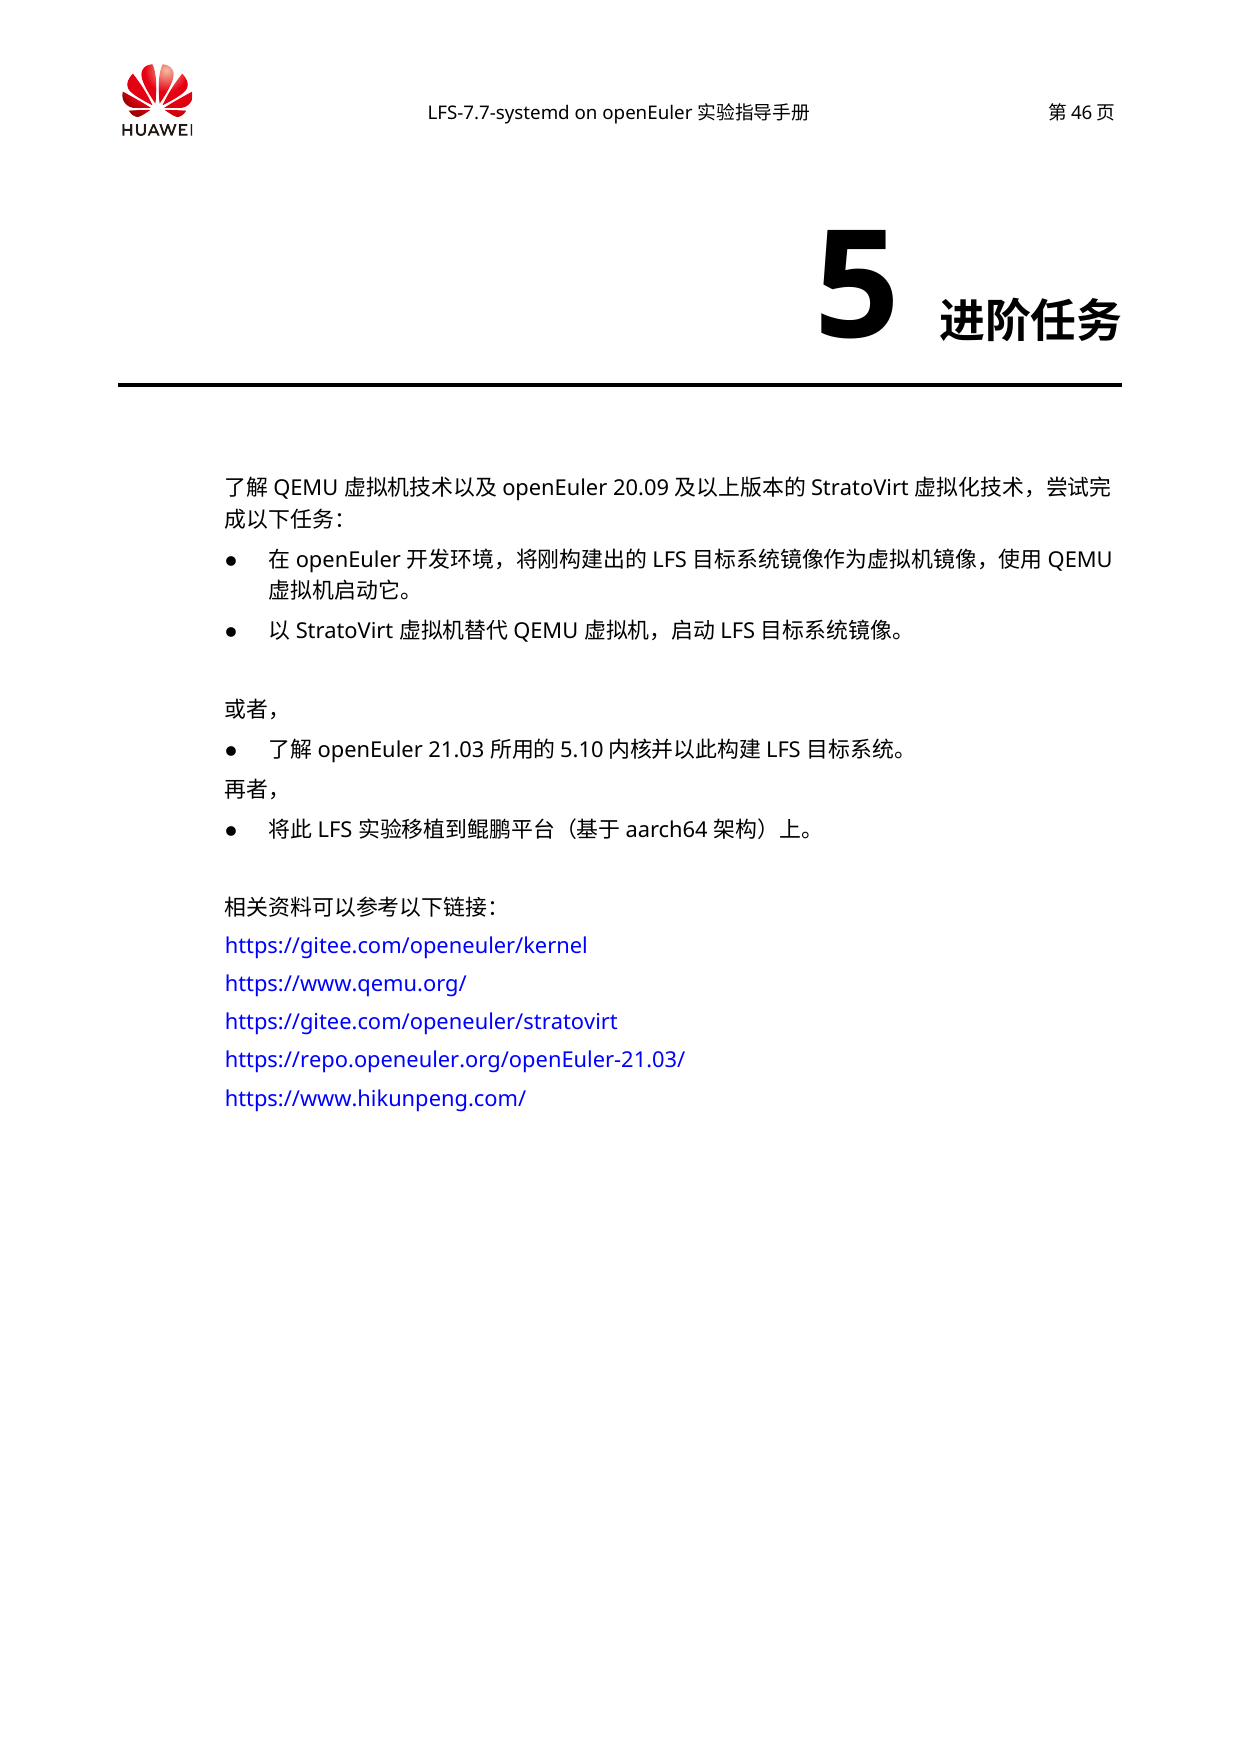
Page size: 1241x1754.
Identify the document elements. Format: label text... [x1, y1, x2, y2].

text 以 StratoVirt 虚拟机替代 QEMU 虚拟机，启动 LFS 目标系统镜像。 [224, 613, 1122, 645]
text 将此 LFS 实验移植到鲲鹏平台（基于 aarch64 架构）上。 [224, 812, 1122, 844]
text 相关资料可以参考以下链接： [224, 890, 1122, 922]
subtitle 进阶任务 [118, 177, 1122, 383]
text 在 openEuler 开发环境，将刚构建出的 LFS 目标系统镜像作为虚拟机镜像，使用 QEMU 虚拟机启动它。 [224, 542, 1122, 605]
text https://www.qemu.org/ [224, 968, 1122, 998]
text 或者， [224, 692, 1122, 723]
text https://www.hikunpeng.com/ [224, 1083, 1122, 1112]
text 了解 QEMU 虚拟机技术以及 openEuler 20.09 及以上版本的 StratoVirt 虚拟化技术，尝试完成以下任务： [224, 470, 1122, 533]
text 了解 openEuler 21.03 所用的5.10内核并以此构建 LFS 目标系统。 [224, 732, 1122, 763]
text https://gitee.com/openeuler/stratovirt [224, 1006, 1122, 1036]
text https://gitee.com/openeuler/kernel [224, 930, 1122, 960]
picture [122, 64, 193, 136]
text 再者， [224, 772, 1122, 803]
text https://repo.openeuler.org/openEuler-21.03/ [224, 1044, 1122, 1074]
